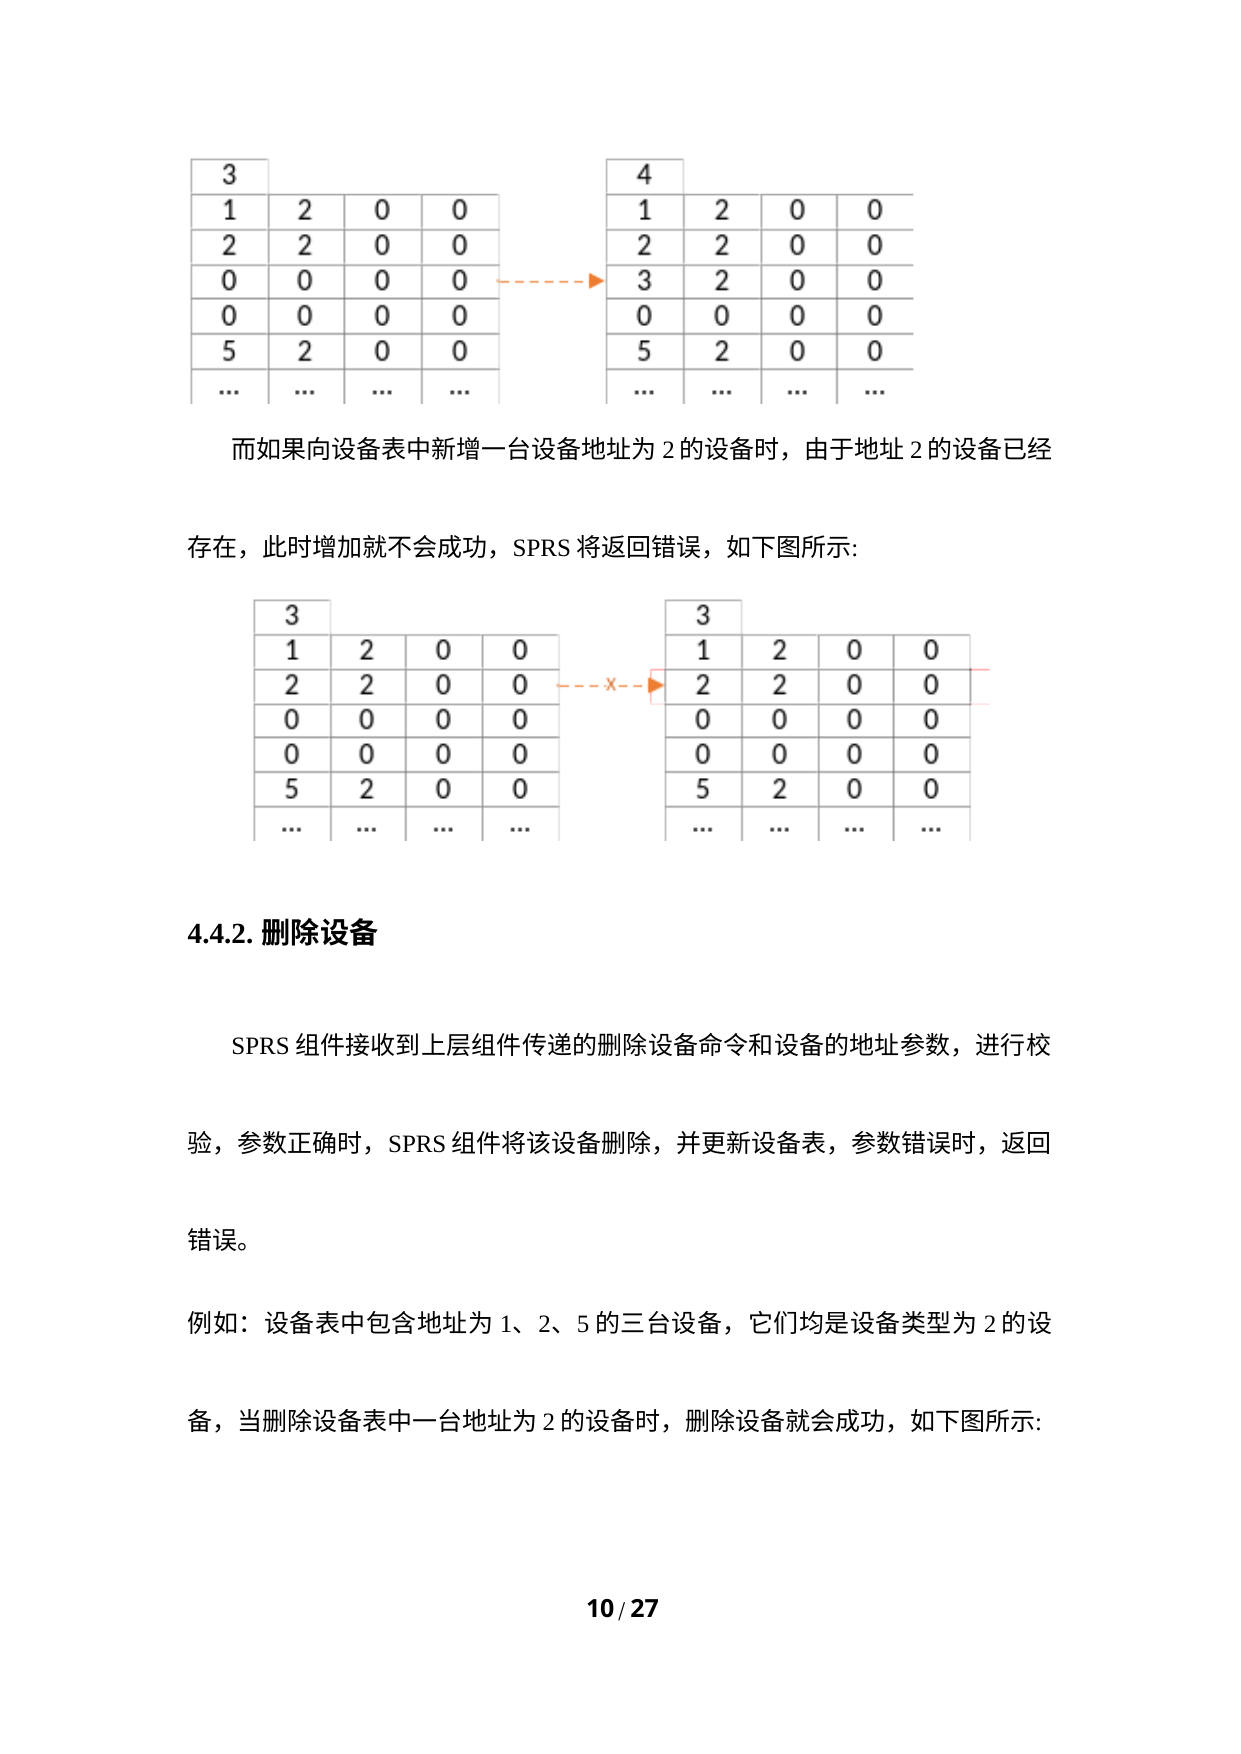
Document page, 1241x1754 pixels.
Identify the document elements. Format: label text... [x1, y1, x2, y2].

subtitle 删除设备 [187, 898, 1053, 963]
text 例如：设备表中包含地址为1、2、5的三台设备，它们均是设备类型为2的设备，当删除设备表中一台地址为2的设备时，删除设备就会成功，如下图所示: [187, 1289, 1053, 1452]
text 而如果向设备表中新增一台设备地址为2的设备时，由于地址2的设备已经存在，此时增加就不会成功，SPRS将返回错误，如下图所示: [187, 416, 1053, 578]
text SPRS组件接收到上层组件传递的删除设备命令和设备的地址参数，进行校验，参数正确时，SPRS组件将该设备删除，并更新设备表，参数错误时，返回错误。 [187, 1011, 1053, 1271]
